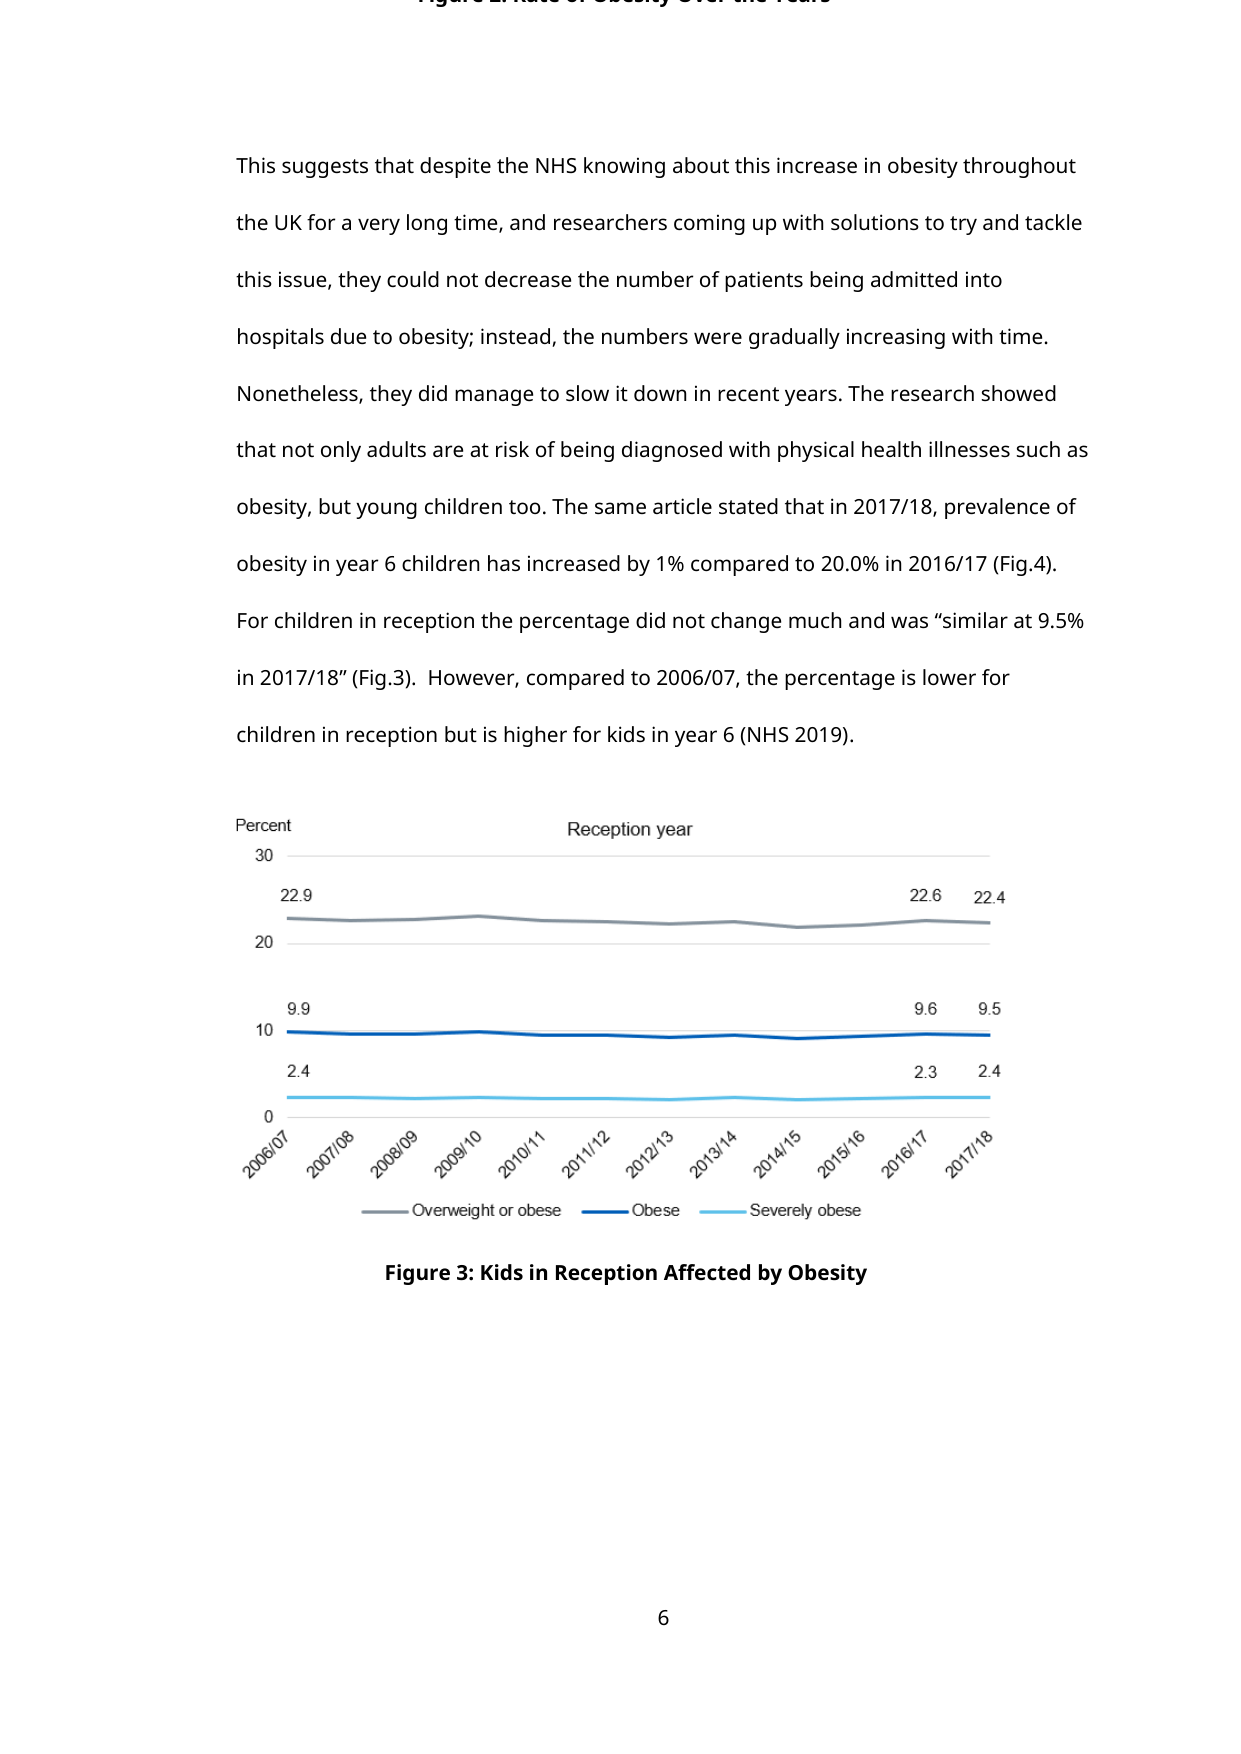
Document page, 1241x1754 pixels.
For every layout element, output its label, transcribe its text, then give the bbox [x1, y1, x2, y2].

text This suggests that despite the NHS knowing about this increase in obesity throughout the UK for a very long time, and researchers coming up with solutions to try and tackle this issue, they could not decrease the number of patients being admitted into hospitals due to obesity; instead, the numbers were gradually increasing with time. Nonetheless, they did manage to slow it down in recent years. The research showed that not only adults are at risk of being diagnosed with physical health illnesses such as obesity, but young children too. The same article stated that in 2017/18, prevalence of obesity in year 6 children has increased by 1% compared to 20.0% in 2016/17 (Fig.4). For children in reception the percentage did not change much and was “similar at 9.5% in 2017/18” (Fig.3). However, compared to 2006/07, the percentage is lower for children in reception but is higher for kids in year 6 (NHS 2019). [236, 151, 1090, 748]
picture [236, 811, 1016, 1236]
